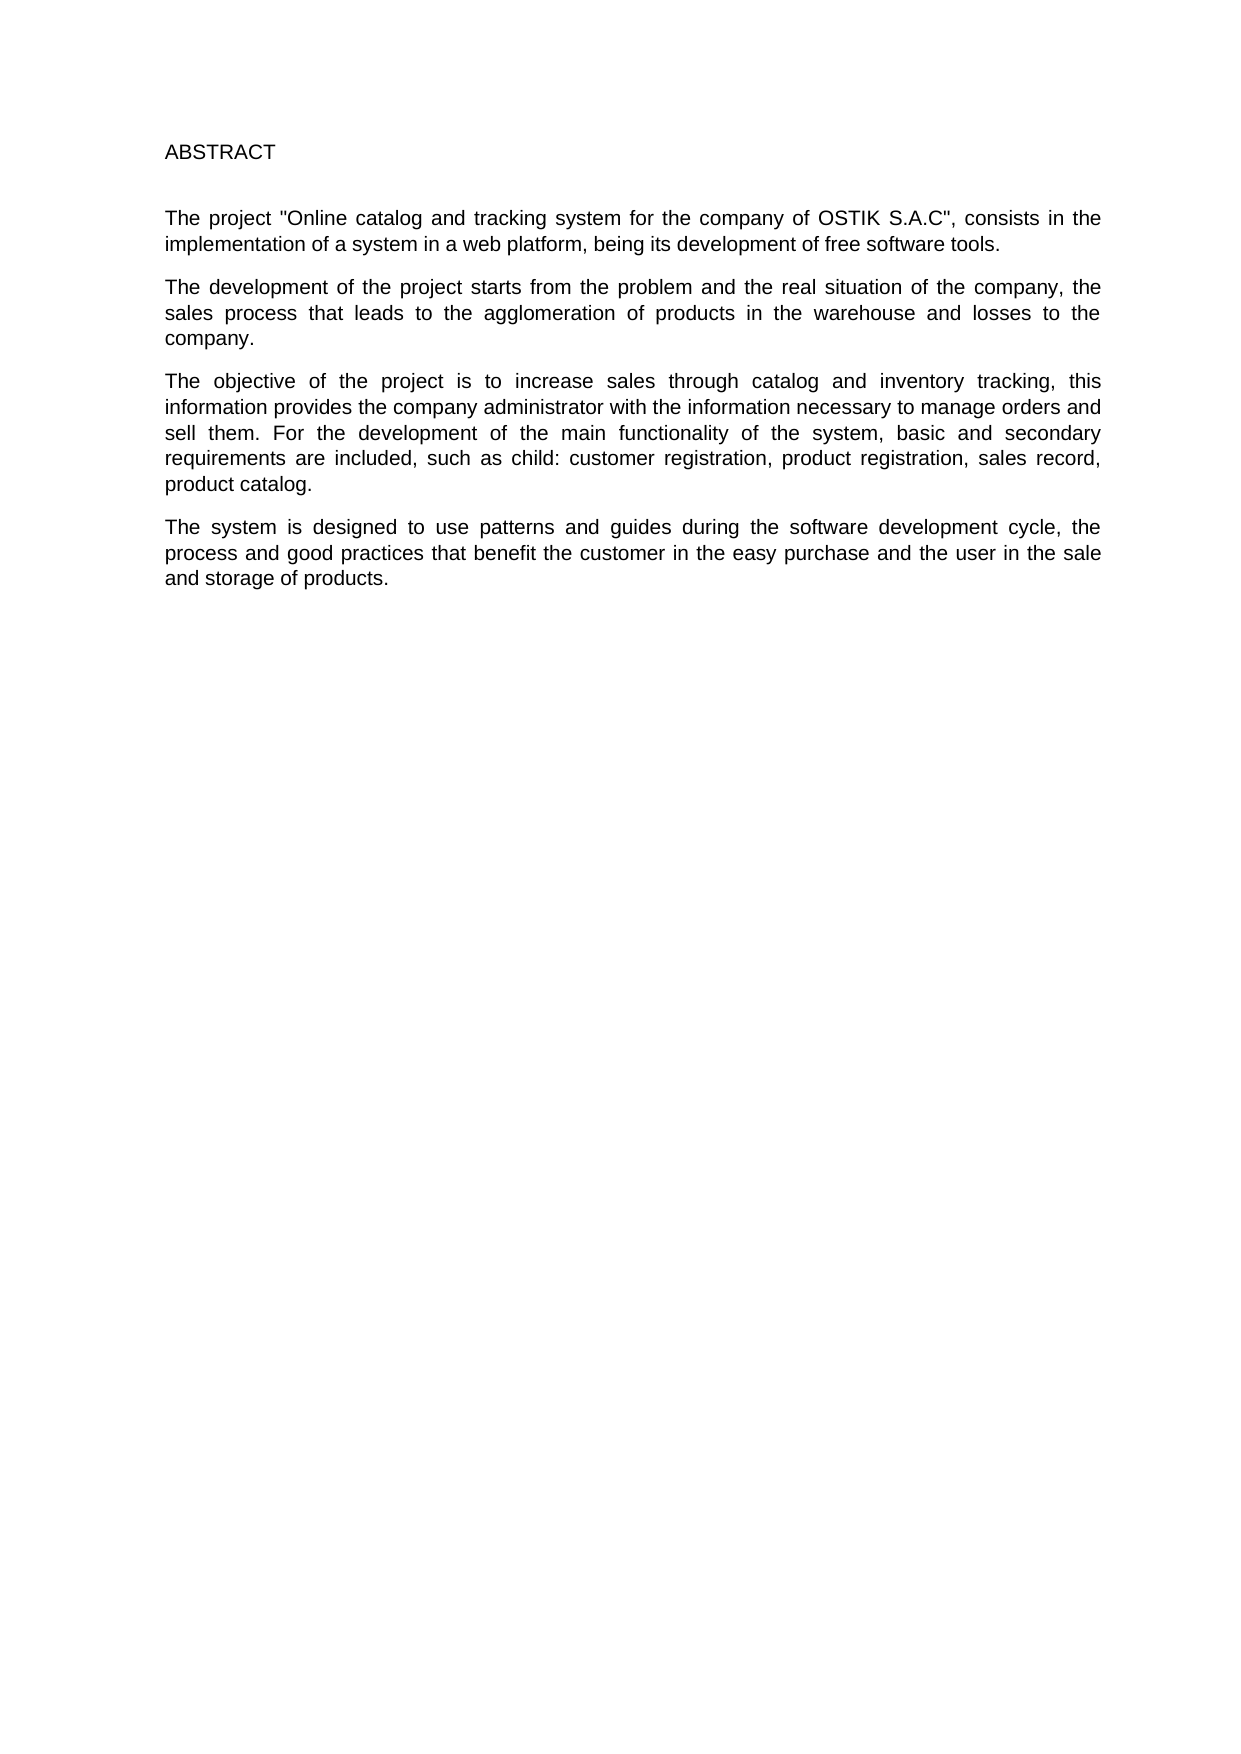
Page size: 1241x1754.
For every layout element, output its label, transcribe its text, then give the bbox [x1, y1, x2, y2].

text The project "Online catalog and tracking system for the company of OSTIK S.A.C", consists in the implementation of a system in a web platform, being its development of free software tools. [164, 206, 1103, 256]
subtitle ABSTRACT [164, 140, 1103, 164]
text The development of the project starts from the problem and the real situation of the company, the sales process that leads to the agglomeration of products in the warehouse and losses to the company. [164, 274, 1103, 350]
text The system is designed to use patterns and guides during the software development cycle, the process and good practices that benefit the customer in the easy purchase and the user in the sale and storage of products. [164, 514, 1103, 590]
text The objective of the project is to increase sales through catalog and inventory tracking, this information provides the company administrator with the information necessary to manage orders and sell them. For the development of the main functionality of the system, basic and secondary requirements are included, such as child: customer registration, product registration, sales record, product catalog. [164, 369, 1103, 496]
